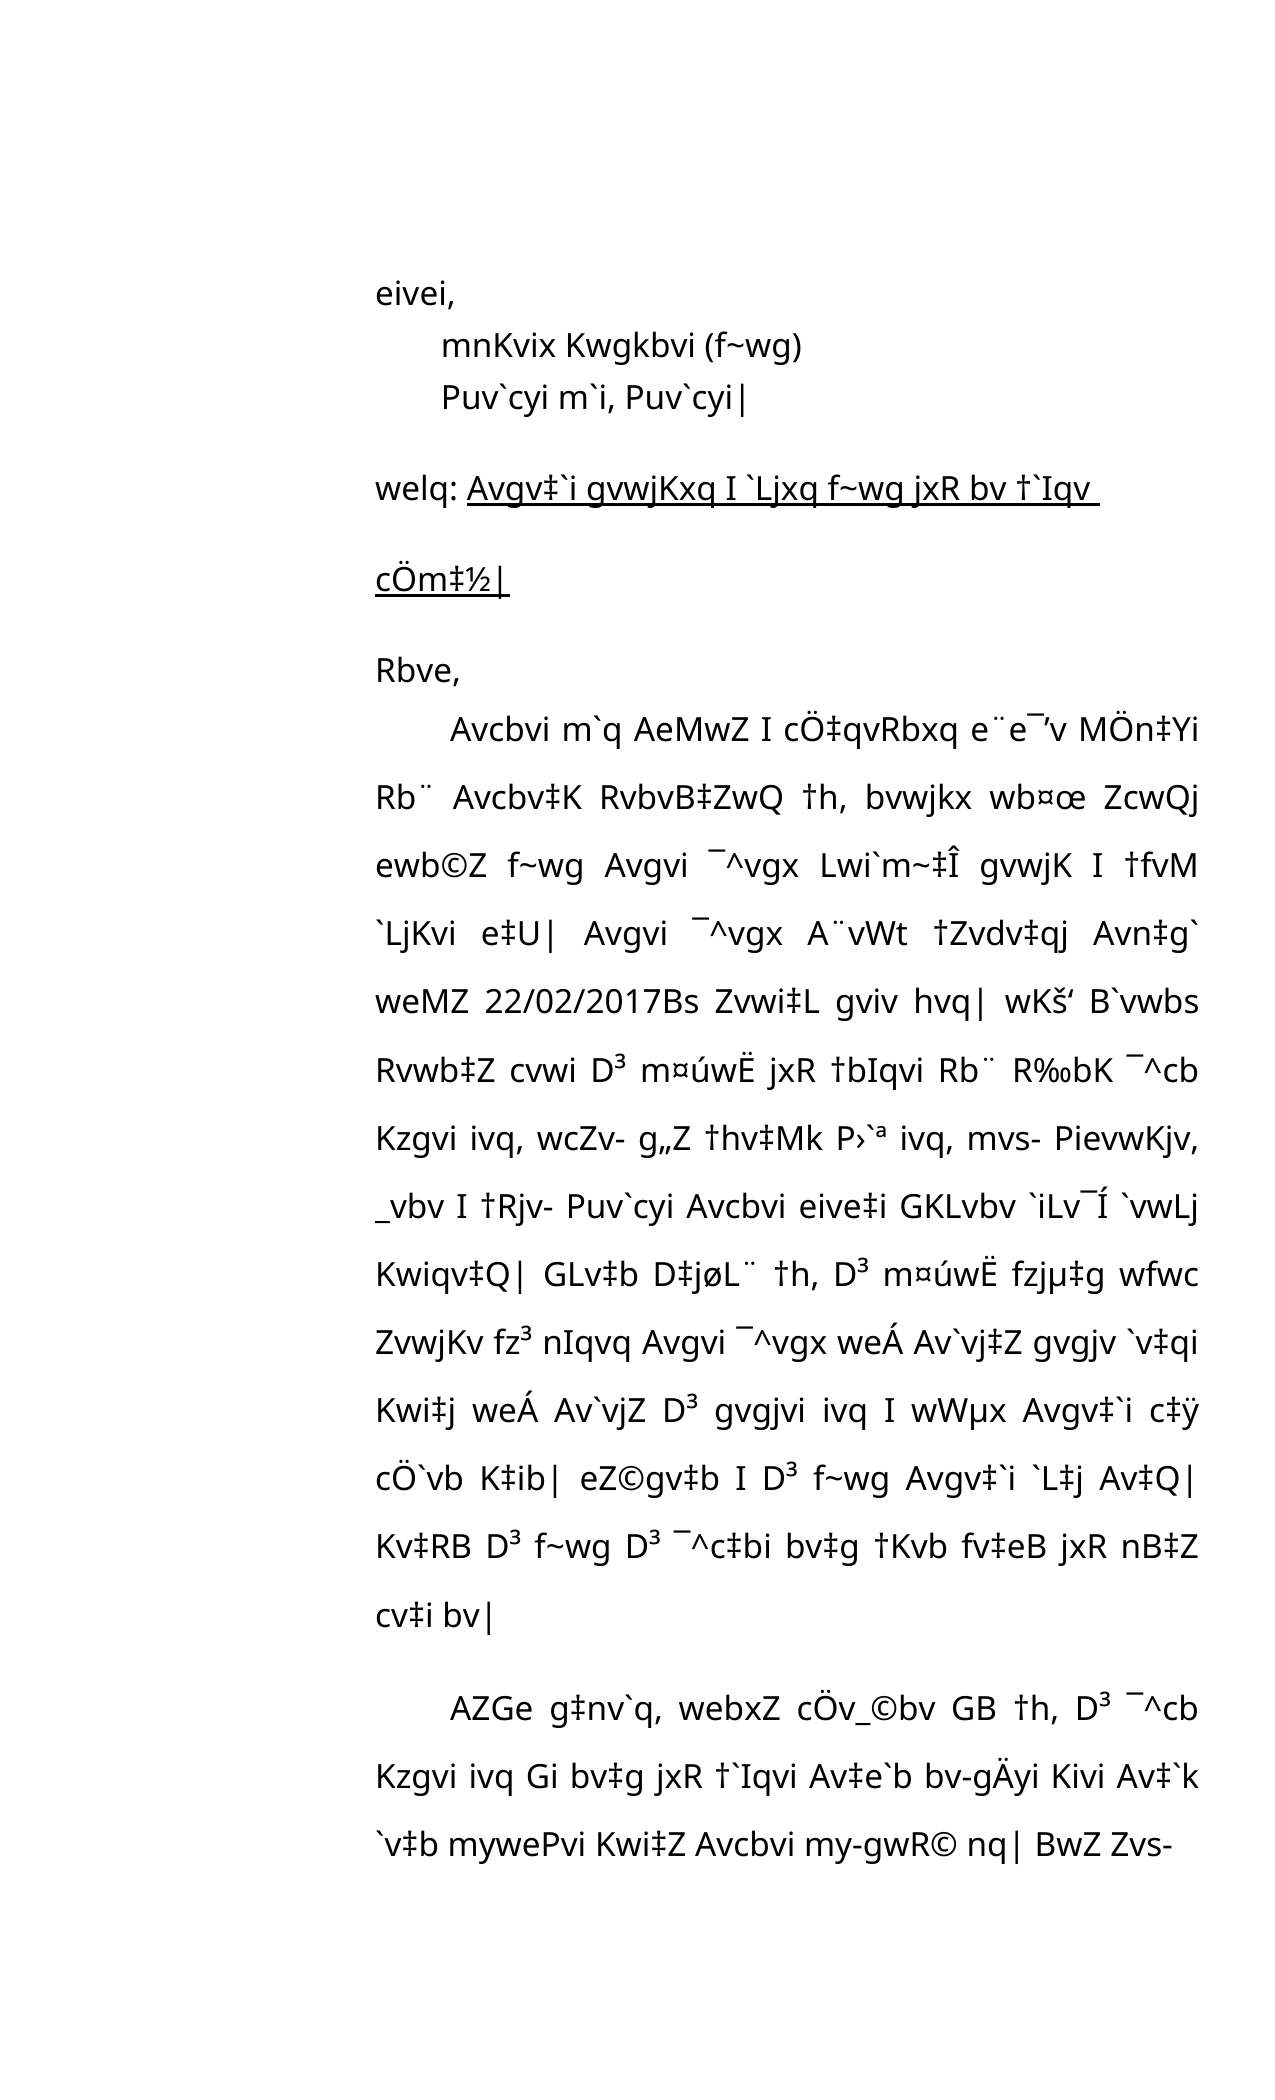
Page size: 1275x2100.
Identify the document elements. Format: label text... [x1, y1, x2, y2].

text Avcbvi m`q AeMwZ I cÖ‡qvRbxq e¨e¯’v MÖn‡Yi Rb¨ Avcbv‡K RvbvB‡ZwQ †h, bvwjkx wb¤œ ZcwQj ewb©Z f~wg Avgvi ¯^vgx Lwi`m~‡Î gvwjK I †fvM `LjKvi e‡U| Avgvi ¯^vgx A¨vWt †Zvdv‡qj Avn‡g` weMZ 22/02/2017Bs Zvwi‡L gviv hvq| wKš‘ B`vwbs Rvwb‡Z cvwi D³ m¤úwË jxR †bIqvi Rb¨ R‰bK ¯^cb Kzgvi ivq, wcZv- g„Z †hv‡Mk P›`ª ivq, mvs- PievwKjv, _vbv I †Rjv- Puv`cyi Avcbvi eive‡i GKLvbv `iLv¯Í `vwLj Kwiqv‡Q| GLv‡b D‡jøL¨ †h, D³ m¤úwË fzjµ‡g wfwc ZvwjKv fz³ nIqvq Avgvi ¯^vgx weÁ Av`vj‡Z gvgjv `v‡qi Kwi‡j weÁ Av`vjZ D³ gvgjvi ivq I wWµx Avgv‡`i c‡ÿ cÖ`vb K‡ib| eZ©gv‡b I D³ f~wg Avgv‡`i `L‡j Av‡Q| Kv‡RB D³ f~wg D³ ¯^c‡bi bv‡g †Kvb fv‡eB jxR nB‡Z cv‡i bv| [375, 706, 1200, 1637]
text mnKvix Kwgkbvi (f~wg) [441, 322, 1200, 368]
text eivei, [375, 270, 1200, 315]
text welq: Avgv‡`i gvwjKxq I `Ljxq f~wg jxR bv †`Iqv cÖm‡½| [375, 465, 1200, 601]
text Rbve, [375, 647, 1200, 692]
text Puv`cyi m`i, Puv`cyi| [441, 374, 1200, 420]
text AZGe g‡nv`q, webxZ cÖv_©bv GB †h, D³ ¯^cb Kzgvi ivq Gi bv‡g jxR †`Iqvi Av‡e`b bv-gÄyi Kivi Av‡`k `v‡b mywePvi Kwi‡Z Avcbvi my-gwR© nq| BwZ Zvs- [375, 1684, 1200, 1866]
